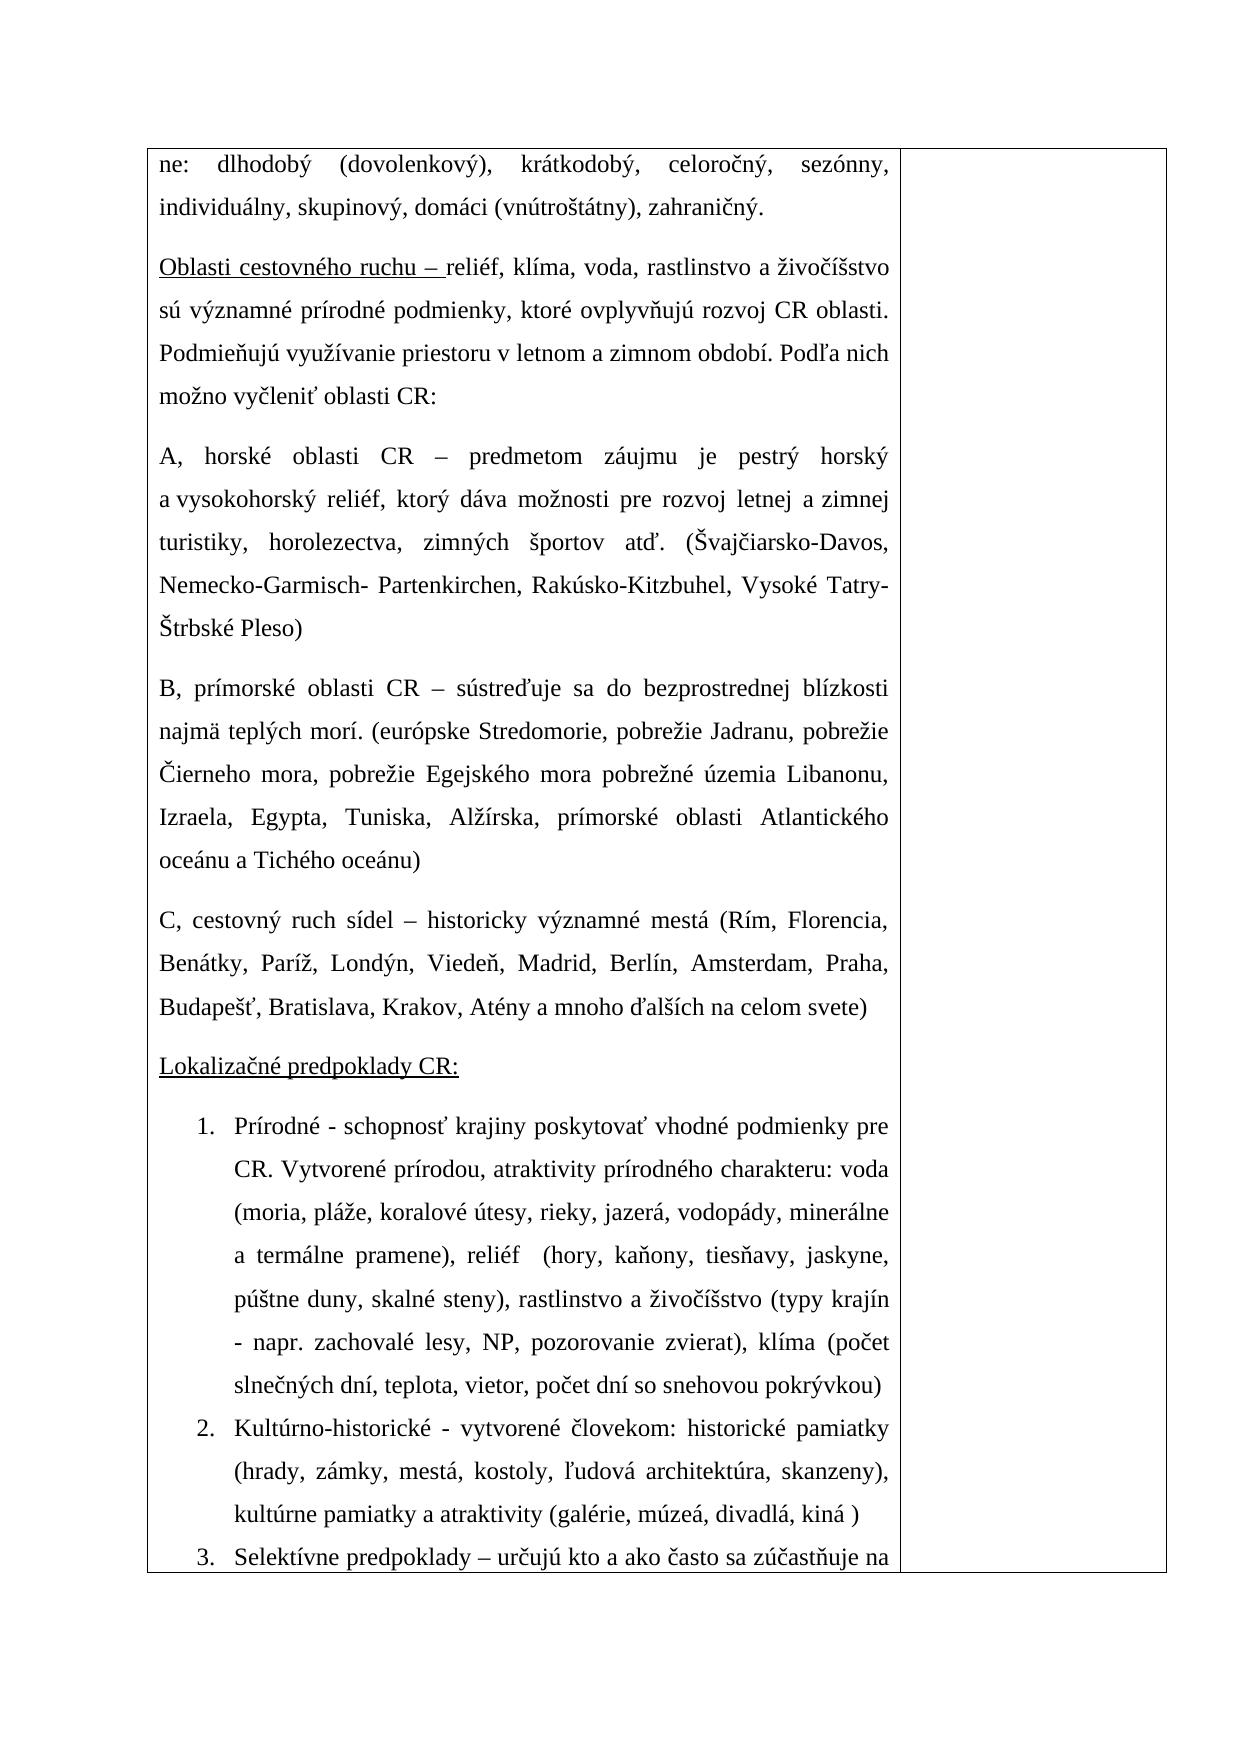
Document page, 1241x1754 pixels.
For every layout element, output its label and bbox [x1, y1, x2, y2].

table_header [901, 149, 1166, 1572]
table_header [148, 149, 900, 1572]
